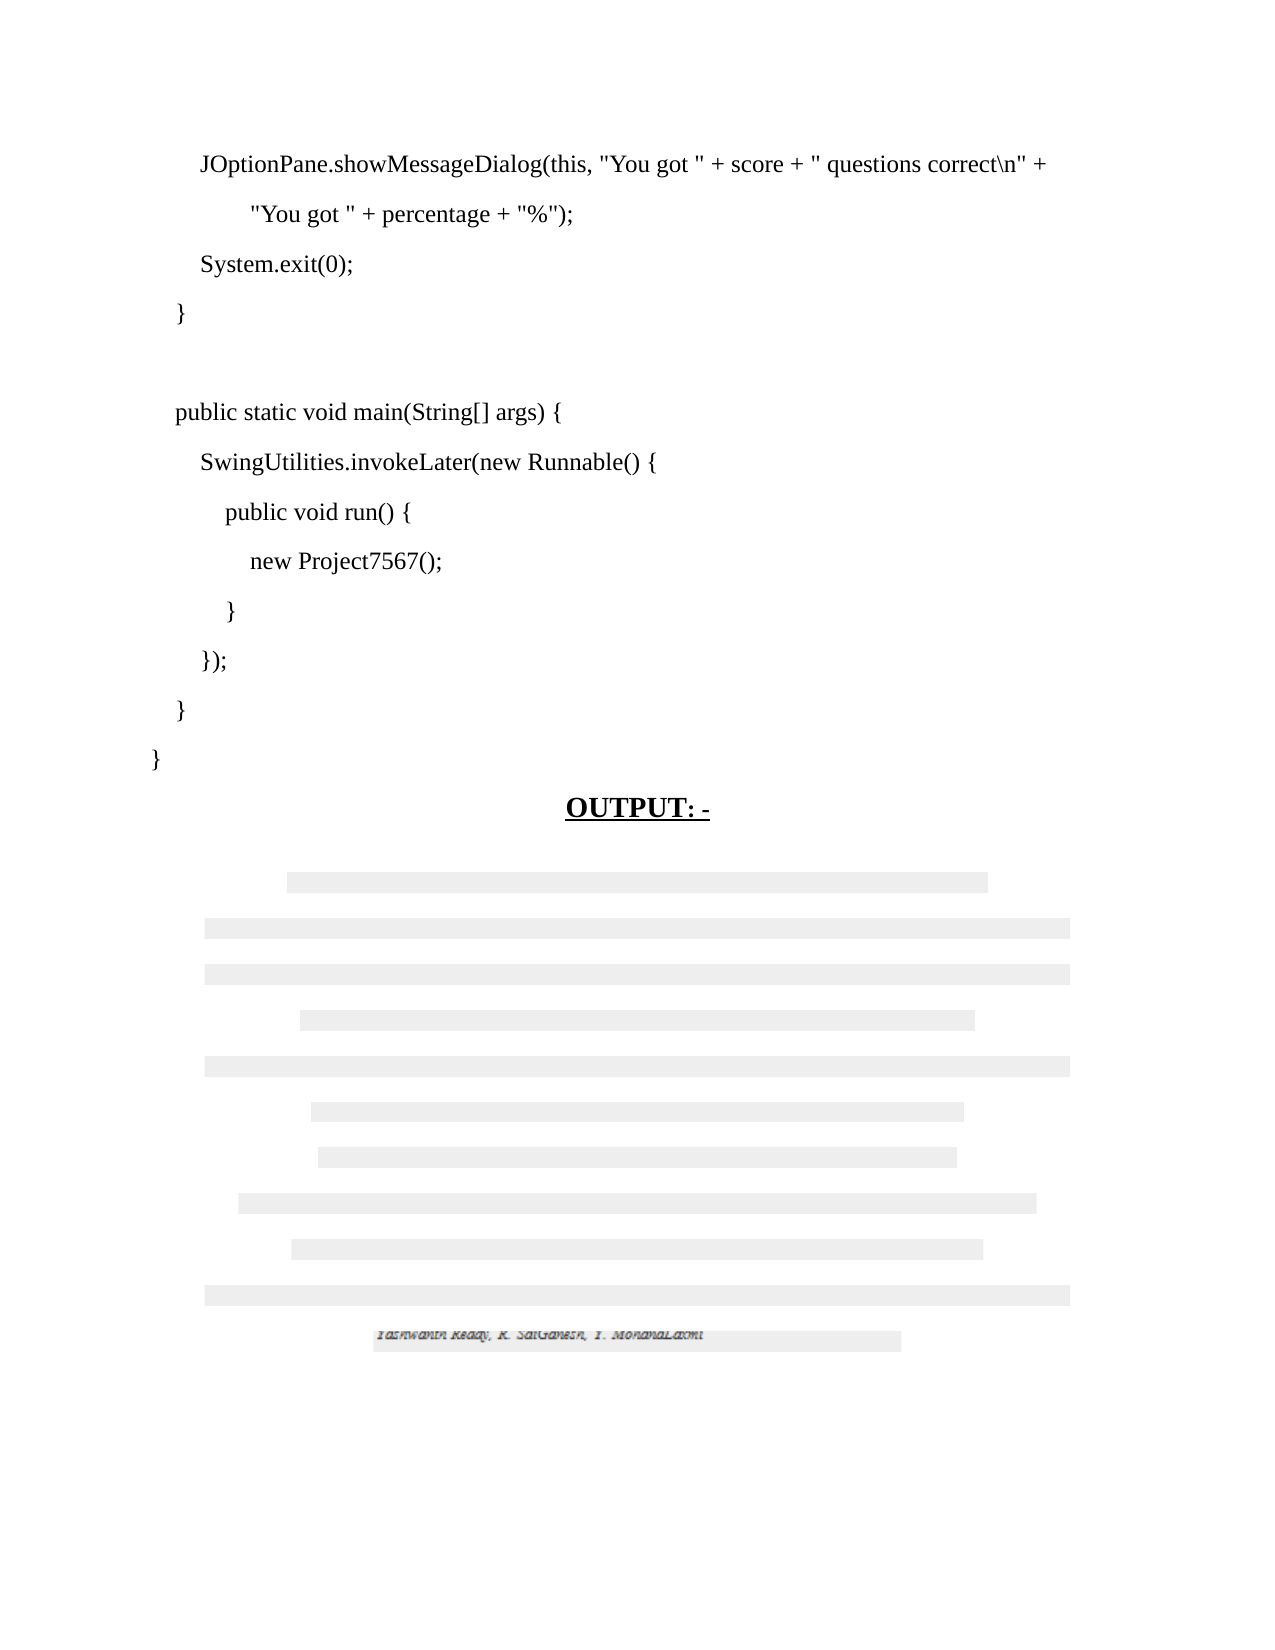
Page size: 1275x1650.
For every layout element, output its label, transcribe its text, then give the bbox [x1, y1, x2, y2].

text public void run() { [150, 497, 1125, 526]
text JOptionPane.showMessageDialog(this, "You got " + score + " questions correct\n" + [150, 150, 1125, 179]
text public static void main(String[] args) { [150, 398, 1125, 427]
text } [150, 596, 1125, 625]
text } [150, 299, 1125, 327]
text "You got " + percentage + "%"); [150, 199, 1125, 228]
text System.exit(0); [150, 249, 1125, 278]
text } [150, 695, 1125, 724]
text OUTPUT: - [150, 794, 1125, 823]
text }); [150, 646, 1125, 674]
text new Project7567(); [150, 547, 1125, 575]
text } [150, 745, 1125, 774]
text SwingUtilities.invokeLater(new Runnable() { [150, 447, 1125, 476]
